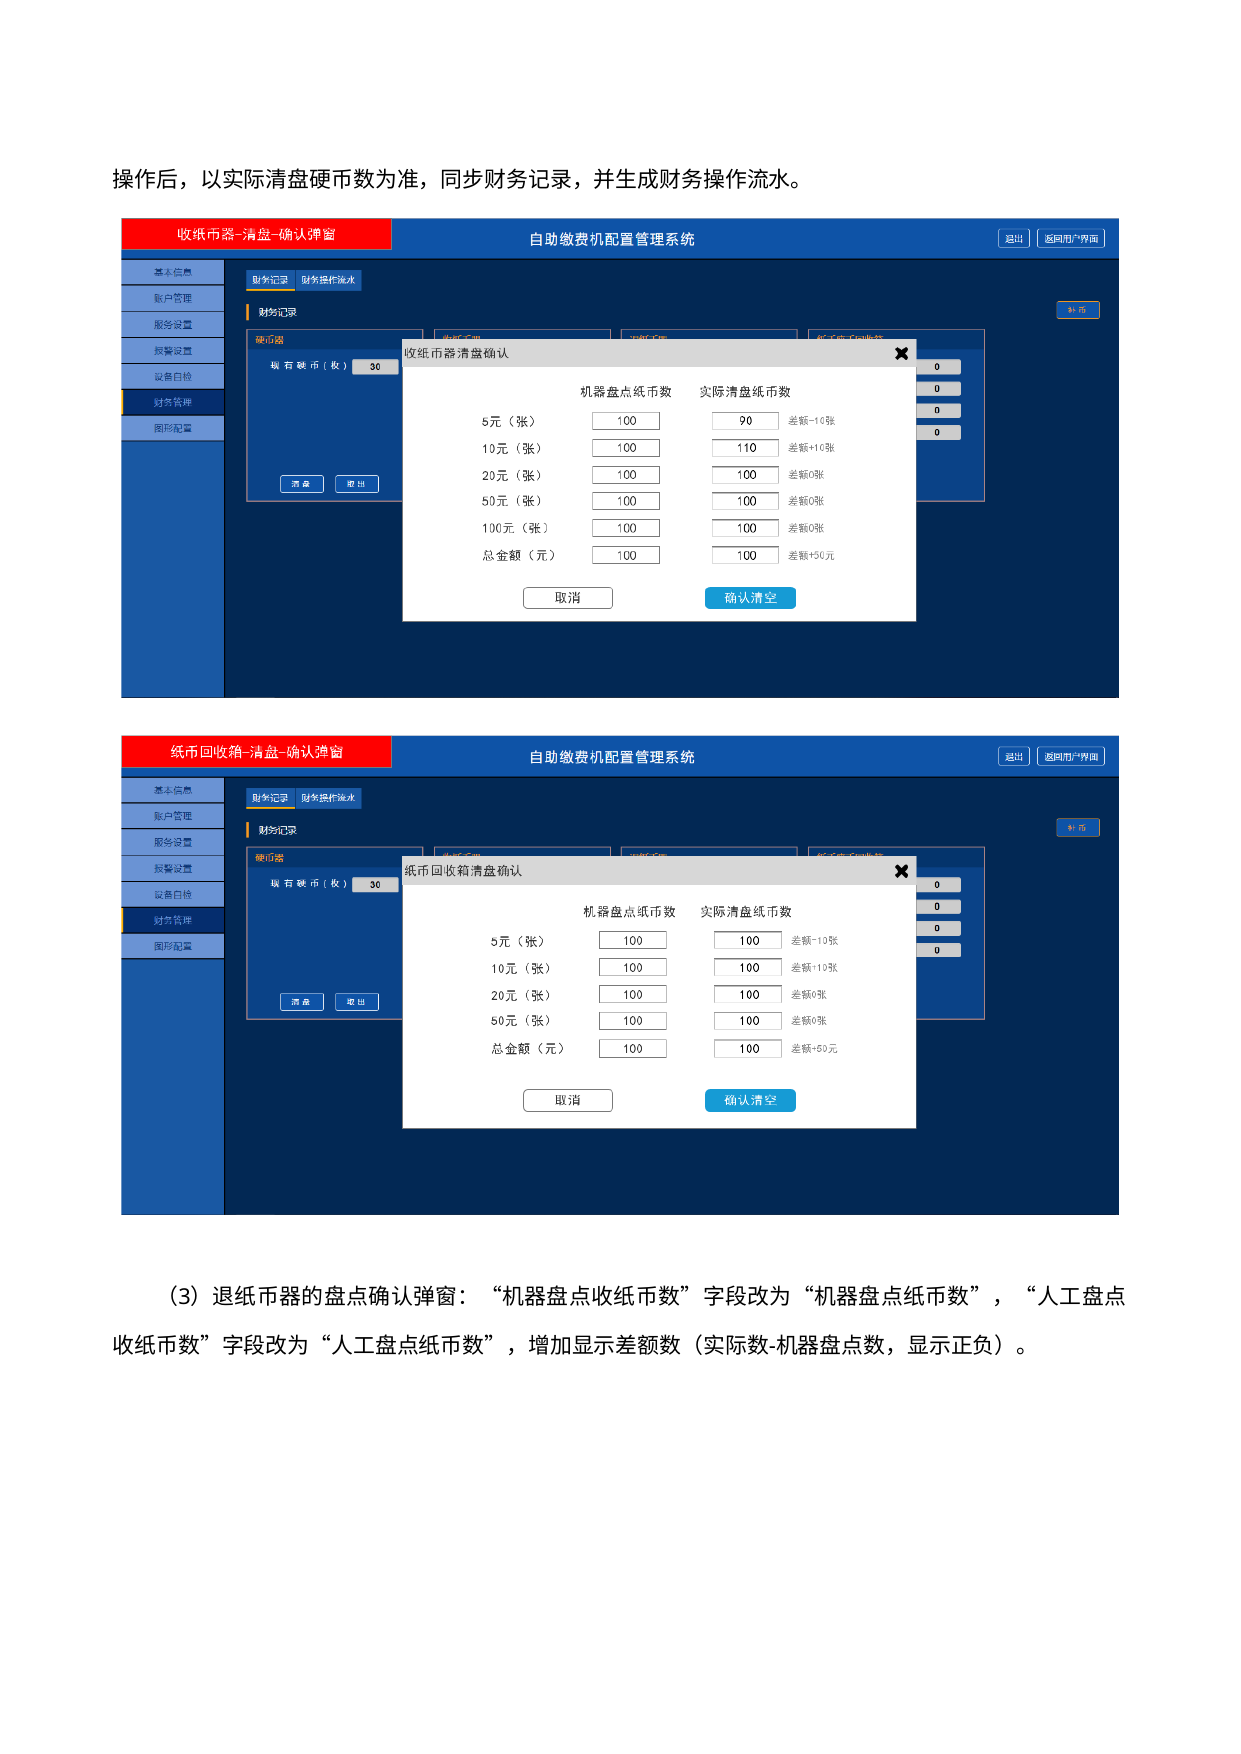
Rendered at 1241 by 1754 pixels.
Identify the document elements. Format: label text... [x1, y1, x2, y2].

list 退纸币器的盘点确认弹窗：“机器盘点收纸币数”字段改为“机器盘点纸币数”，“人工盘点收纸币数”字段改为“人工盘点纸币数”，增加显示差额数（实际数-机器盘点数，显示正负）。 [112, 1278, 1128, 1360]
picture [121, 210, 1119, 1215]
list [112, 162, 1128, 194]
